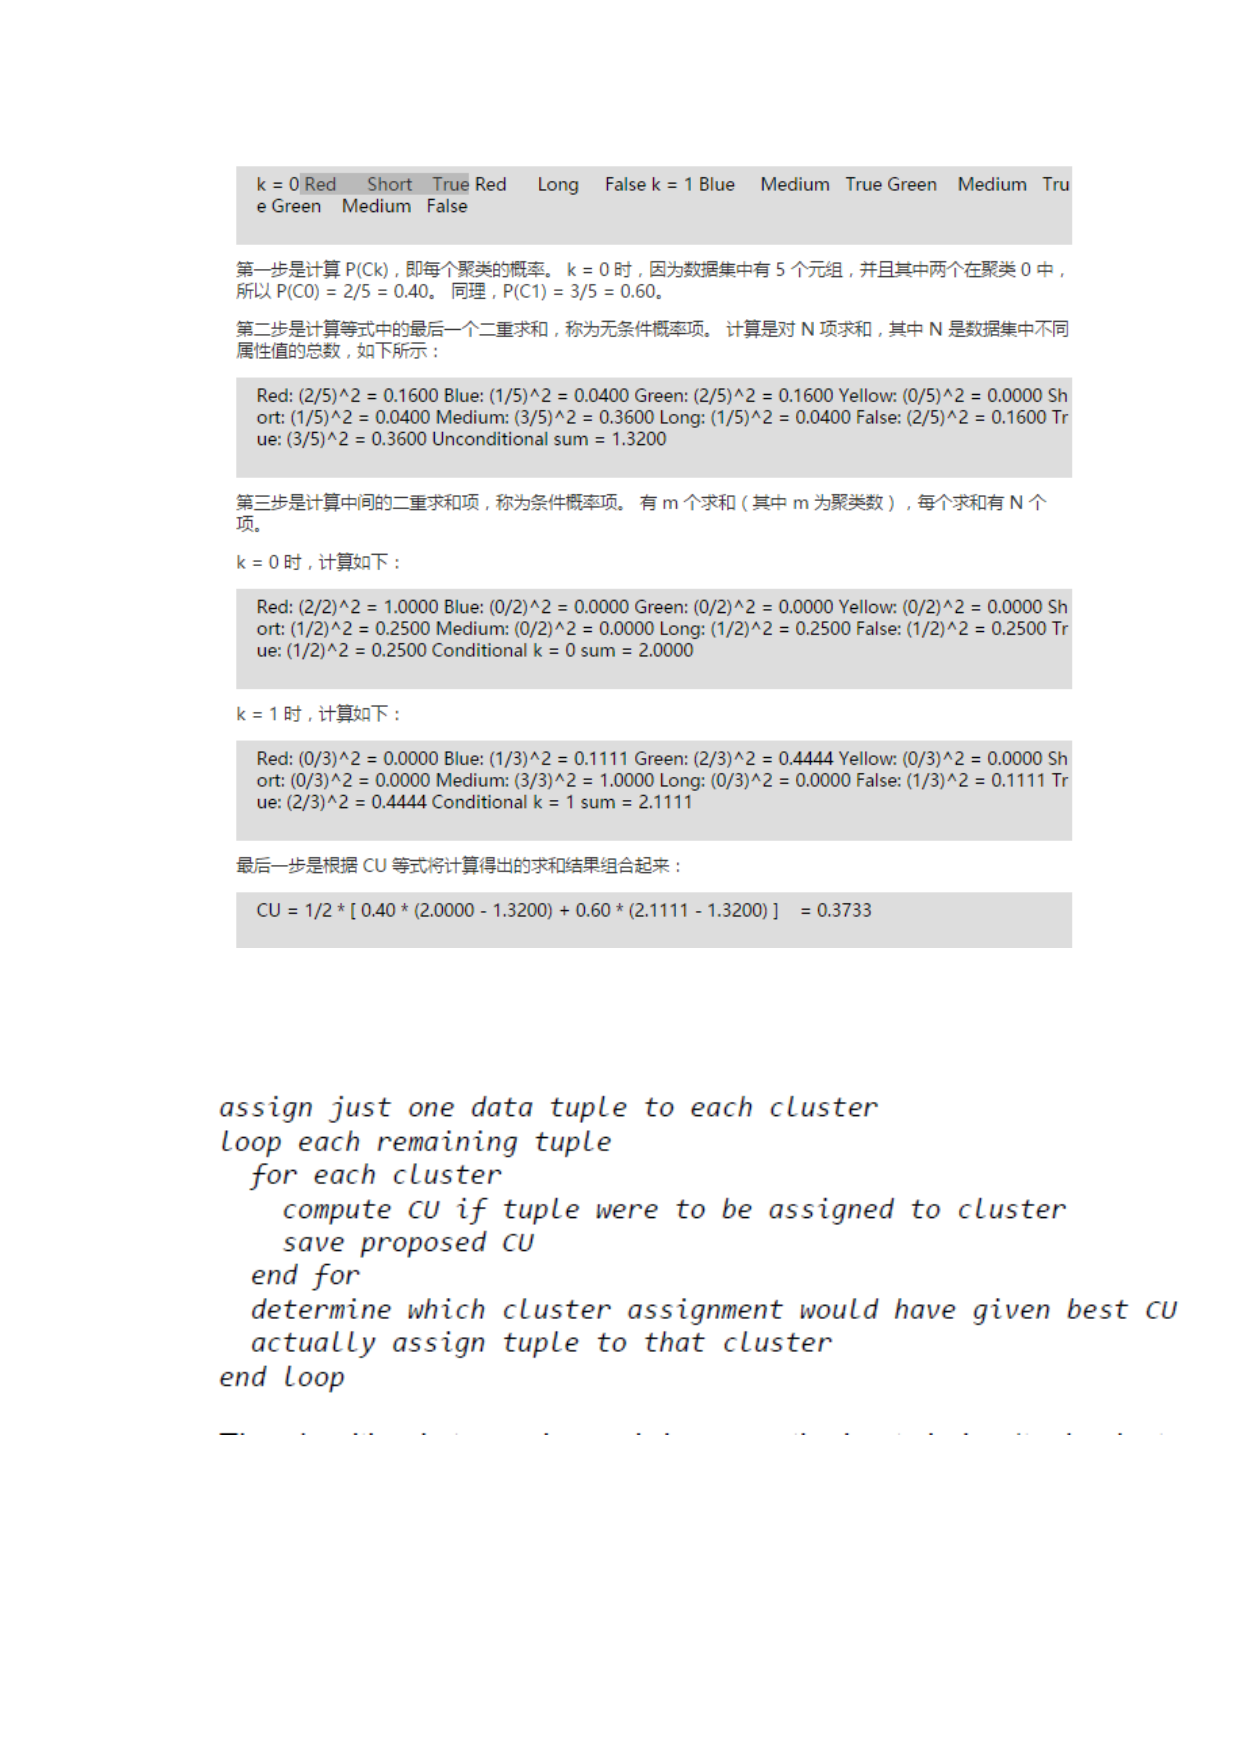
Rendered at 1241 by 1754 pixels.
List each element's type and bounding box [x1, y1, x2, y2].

picture [231, 162, 1075, 948]
picture [187, 1079, 1241, 1435]
